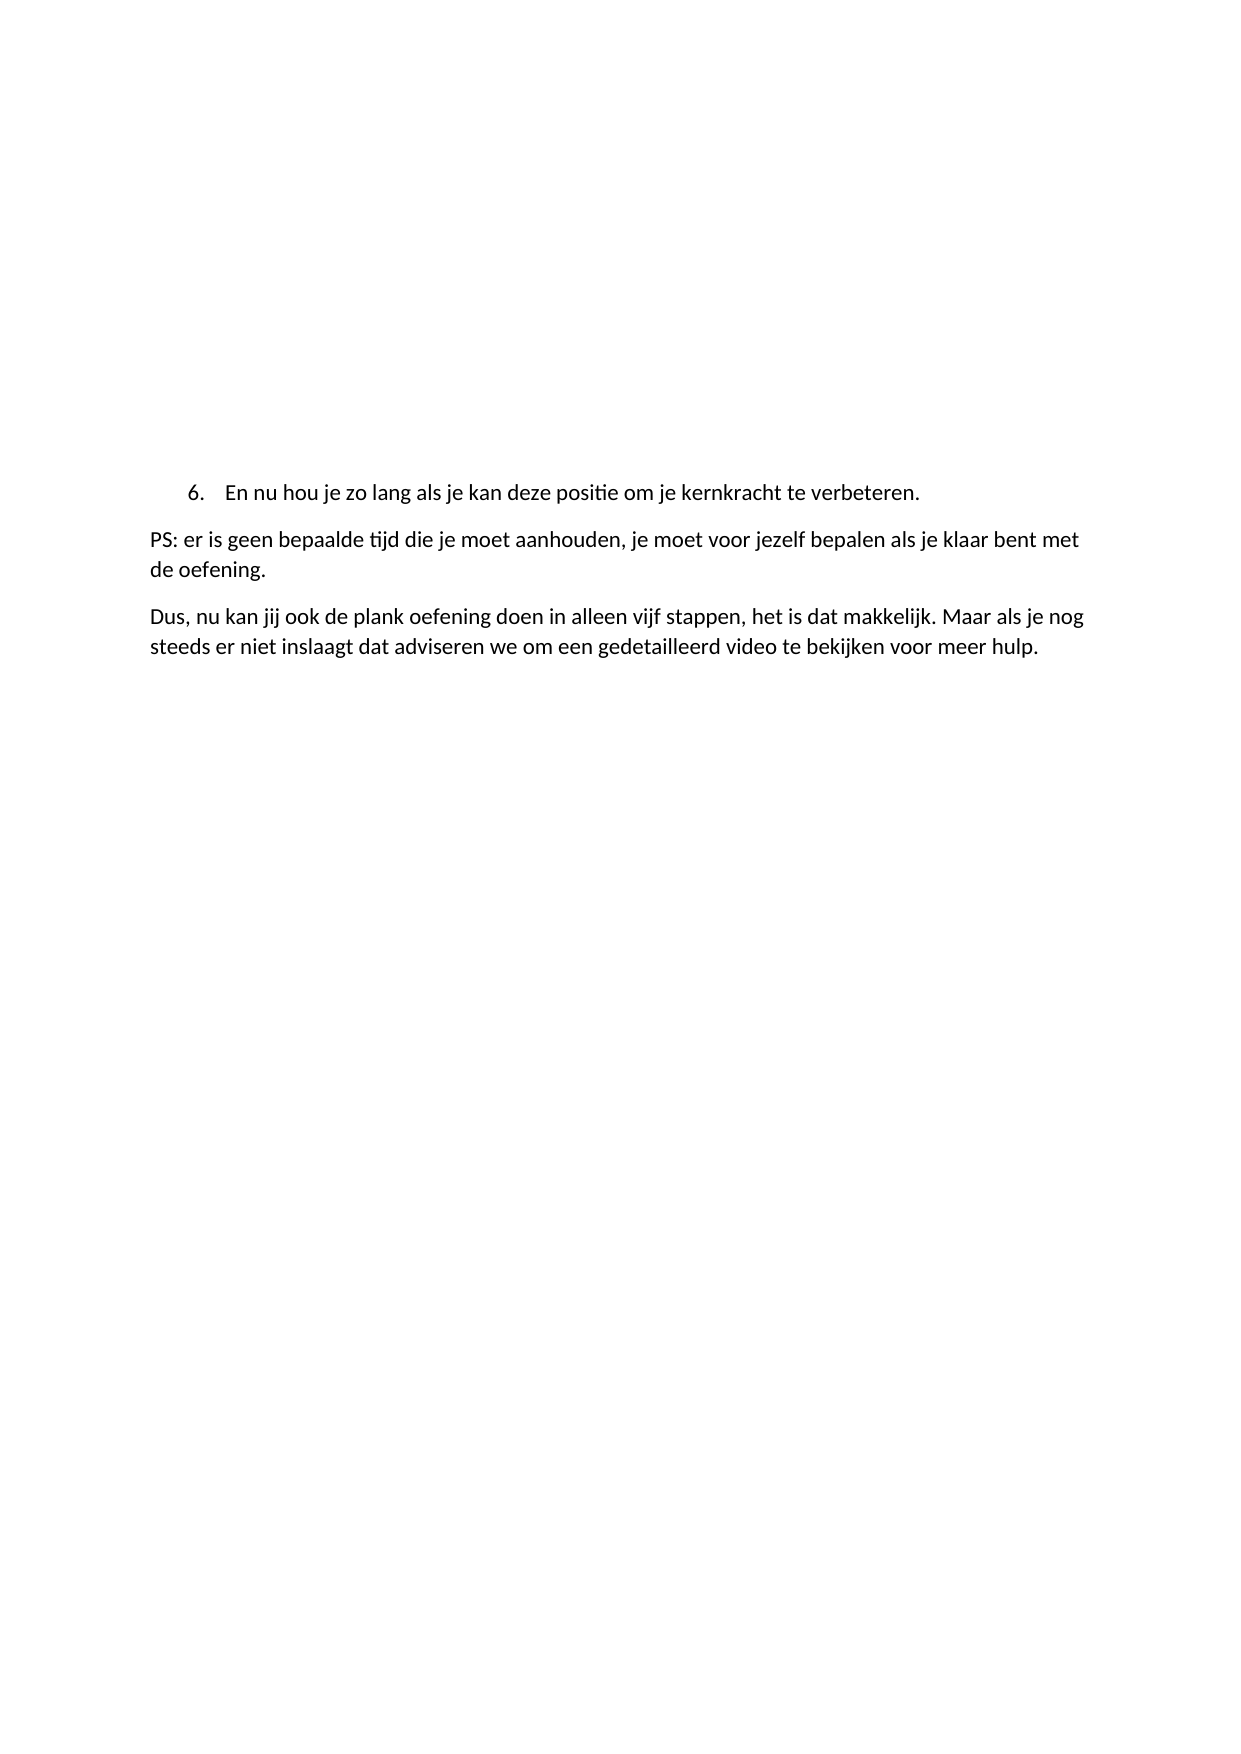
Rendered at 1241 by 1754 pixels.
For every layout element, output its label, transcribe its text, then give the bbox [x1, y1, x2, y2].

text Dus, nu kan jij ook de plank oefening doen in alleen vijf stappen, het is dat makkelijk. Maar als je nog steeds er niet inslaagt dat adviseren we om een gedetailleerd video te bekijken voor meer hulp. [150, 602, 1090, 660]
list En nu hou je zo lang als je kan deze positie om je kernkracht te verbeteren. [187, 478, 1090, 506]
text PS: er is geen bepaalde tijd die je moet aanhouden, je moet voor jezelf bepalen als je klaar bent met de oefening. [150, 525, 1090, 583]
